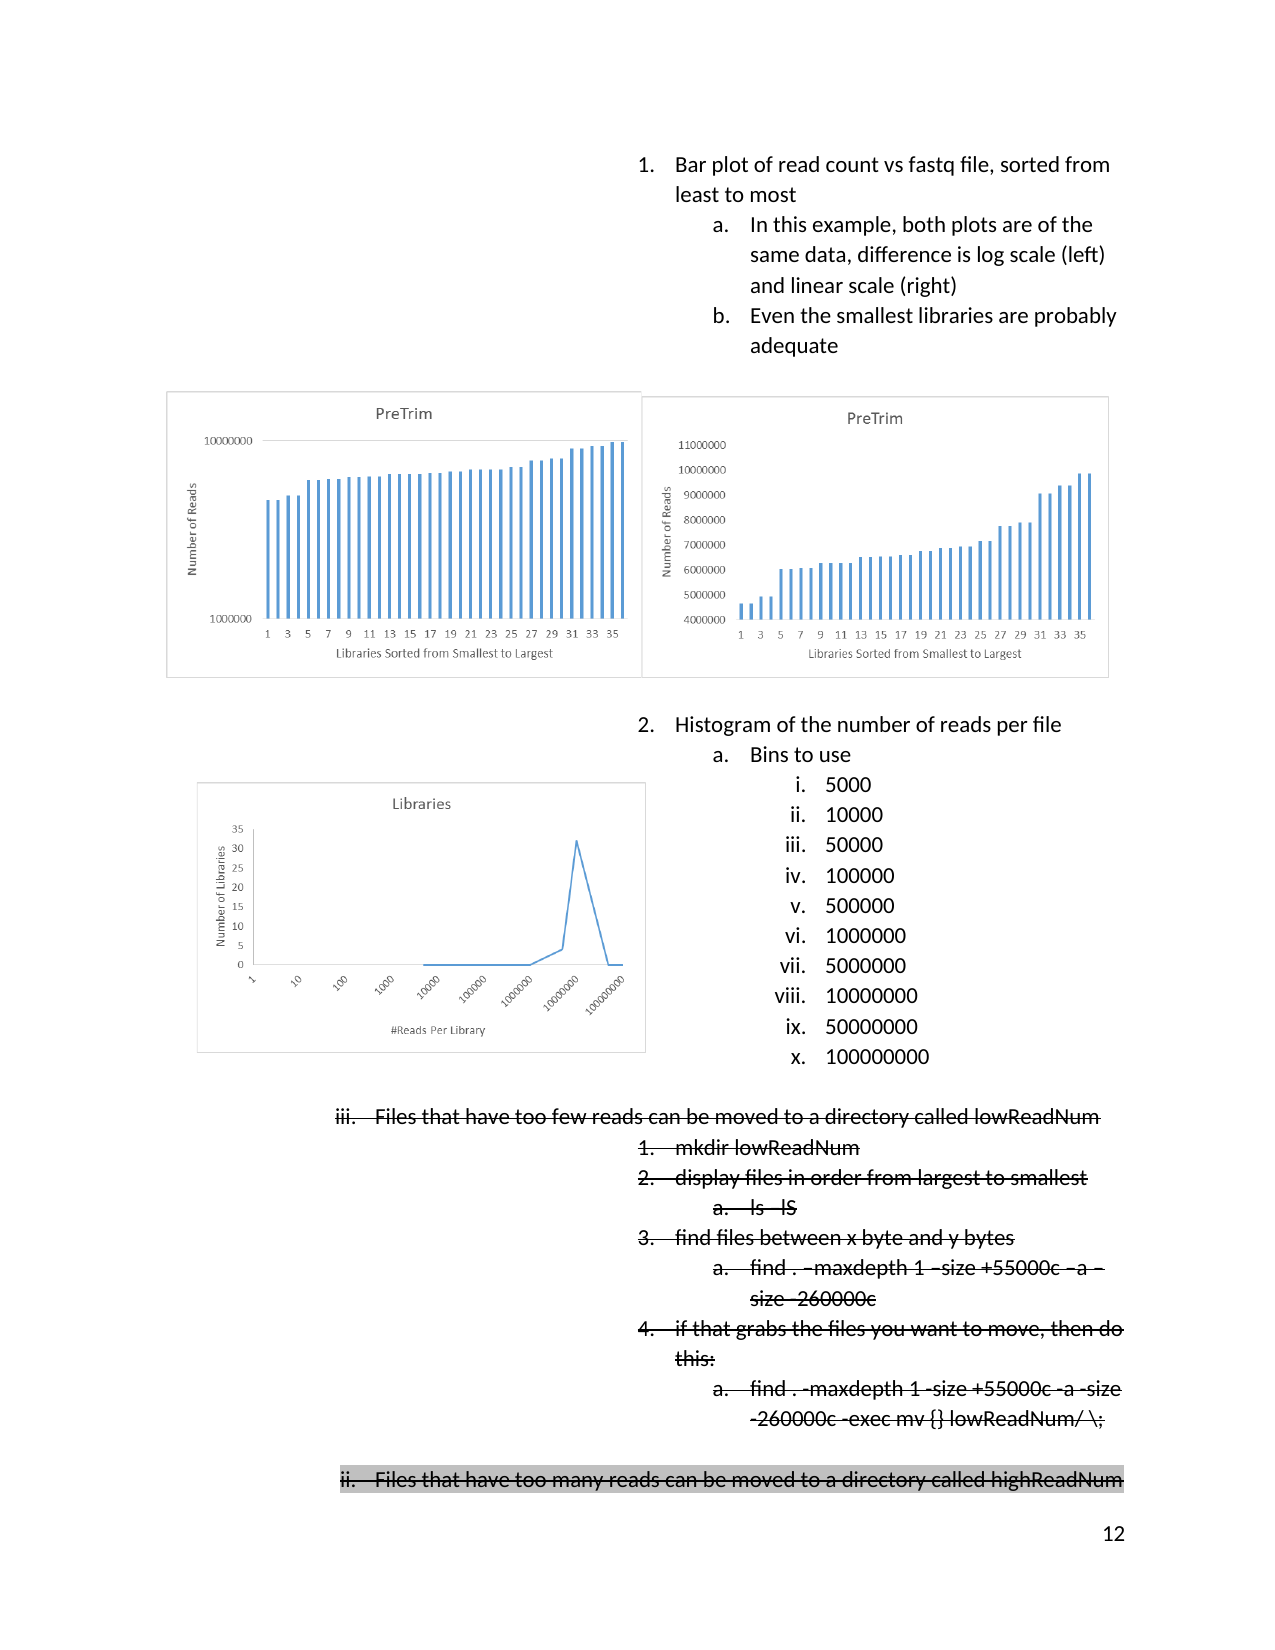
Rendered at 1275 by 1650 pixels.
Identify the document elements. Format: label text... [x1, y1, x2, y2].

list mkdir lowReadNum [637, 1133, 1125, 1161]
list ls –lS [712, 1193, 1125, 1221]
list 50000 [806, 831, 1125, 859]
list 50000000 [806, 1012, 1125, 1040]
list Files that have too few reads can be moved to a directory called lowReadNum [356, 1102, 1125, 1131]
list In this example, both plots are of the same data, difference is log scale (left) and linear scale (right) [712, 210, 1125, 299]
list Bar plot of read count vs fastq file, sorted from least to most [637, 150, 1125, 208]
list if that grabs the files you want to move, then do this: [637, 1314, 1125, 1372]
picture [196, 782, 646, 1053]
list 100000000 [806, 1042, 1125, 1070]
picture [166, 391, 1109, 678]
list 5000 [806, 770, 1125, 798]
list 1000000 [806, 921, 1125, 949]
list find . –maxdepth 1 –size +55000c –a –size -260000c [712, 1253, 1125, 1312]
list 5000000 [806, 951, 1125, 979]
list Bins to use [712, 740, 1125, 768]
list 10000000 [806, 982, 1125, 1010]
list 10000 [806, 800, 1125, 828]
list find . -maxdepth 1 -size +55000c -a -size -260000c -exec mv {} lowReadNum/ \; [712, 1374, 1125, 1433]
list Histogram of the number of reads per file [637, 710, 1125, 738]
list Even the smallest libraries are probably adequate [712, 301, 1125, 359]
list display files in order from largest to smallest [637, 1163, 1125, 1191]
list 100000 [806, 861, 1125, 889]
list 500000 [806, 891, 1125, 919]
list find files between x byte and y bytes [637, 1223, 1125, 1251]
